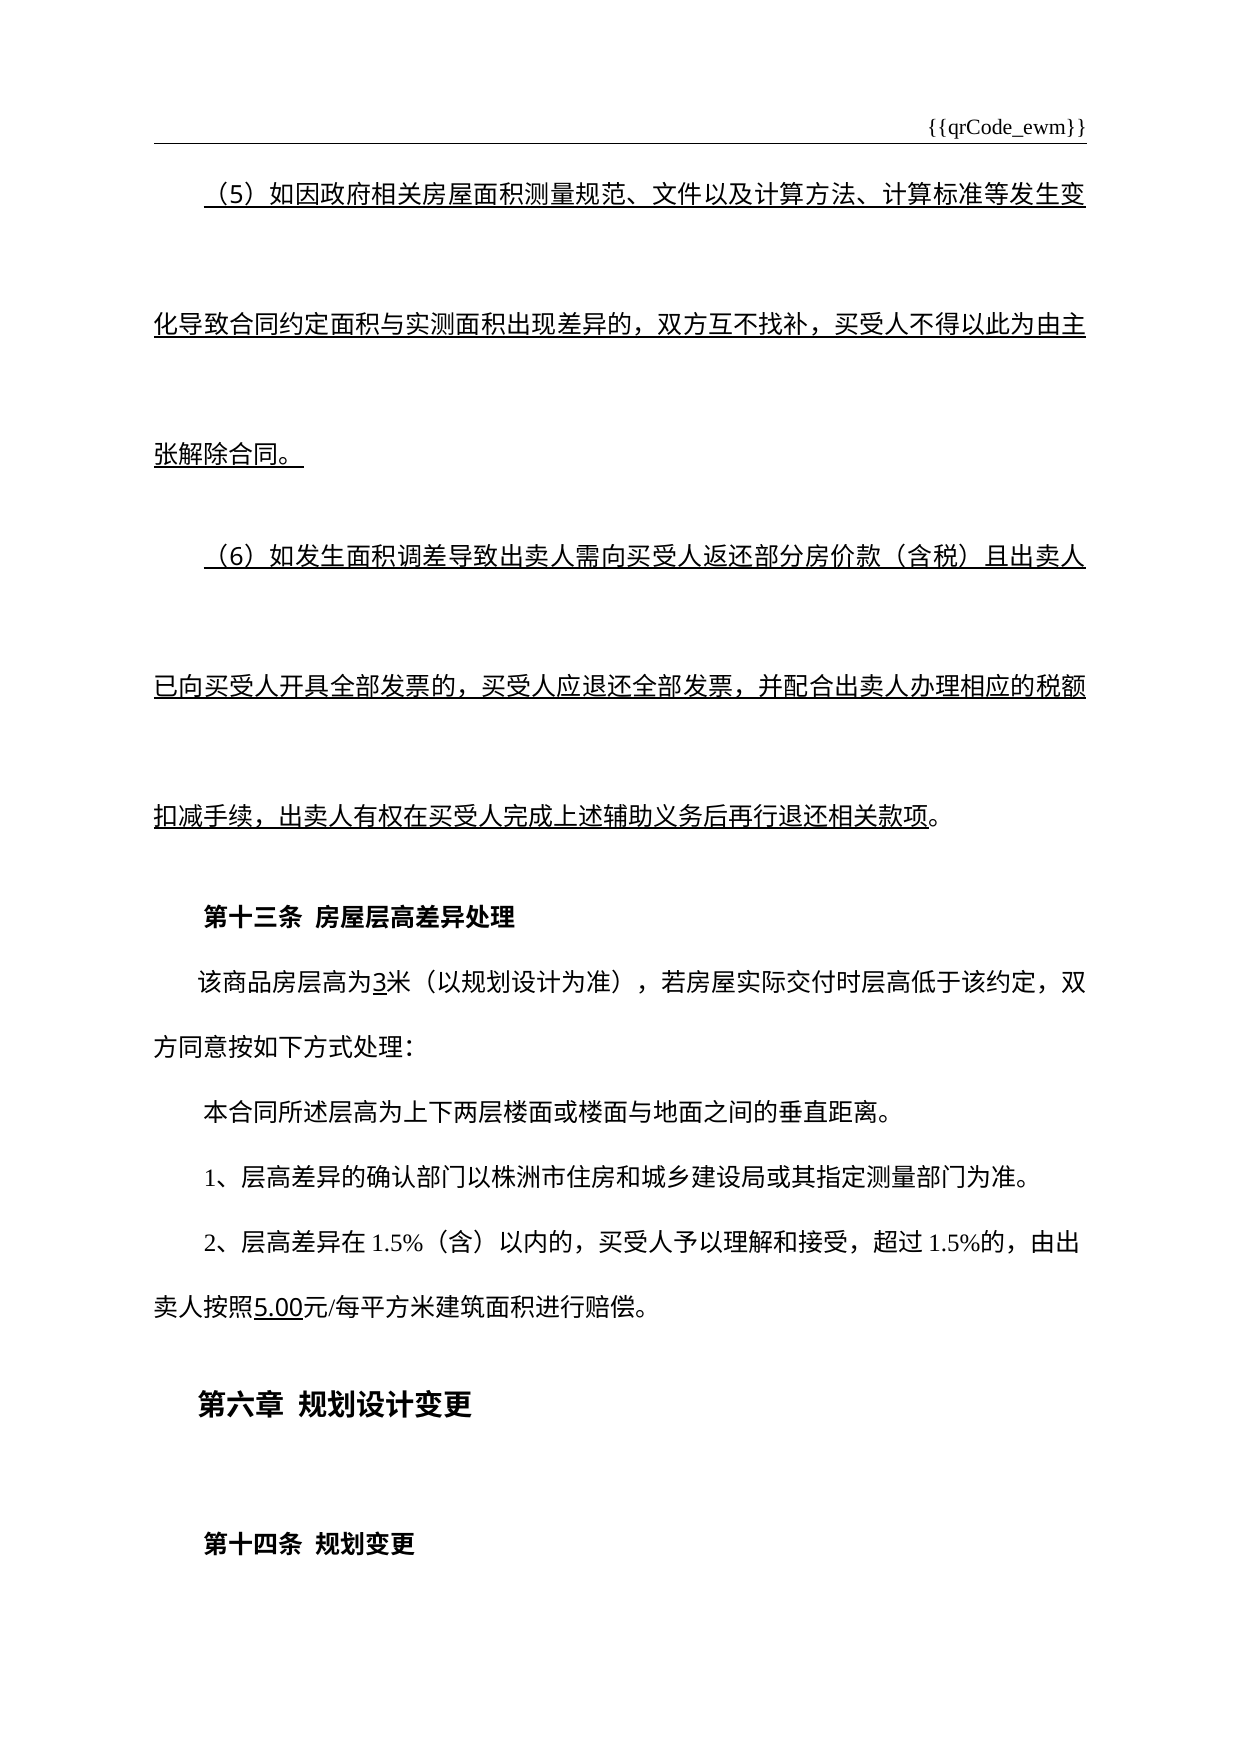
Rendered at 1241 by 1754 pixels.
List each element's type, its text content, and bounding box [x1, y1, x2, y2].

text 2、层高差异在1.5%（含）以内的，买受人予以理解和接受，超过1.5%的，由出卖人按照元/每平方米建筑面积进行赔偿。 [153, 1208, 1087, 1338]
text 第六章 规划设计变更 [153, 1371, 1087, 1436]
text 第十四条 规划变更 [153, 1510, 1087, 1575]
text 第十三条 房屋层高差异处理 [153, 883, 1087, 948]
text 该商品房层高为米（以规划设计为准），若房屋实际交付时层高低于该约定，双方同意按如下方式处理： [153, 948, 1087, 1078]
text 本合同所述层高为上下两层楼面或楼面与地面之间的垂直距离。 [153, 1078, 1087, 1143]
text 1、层高差异的确认部门以株洲市住房和城乡建设局或其指定测量部门为准。 [153, 1143, 1087, 1208]
